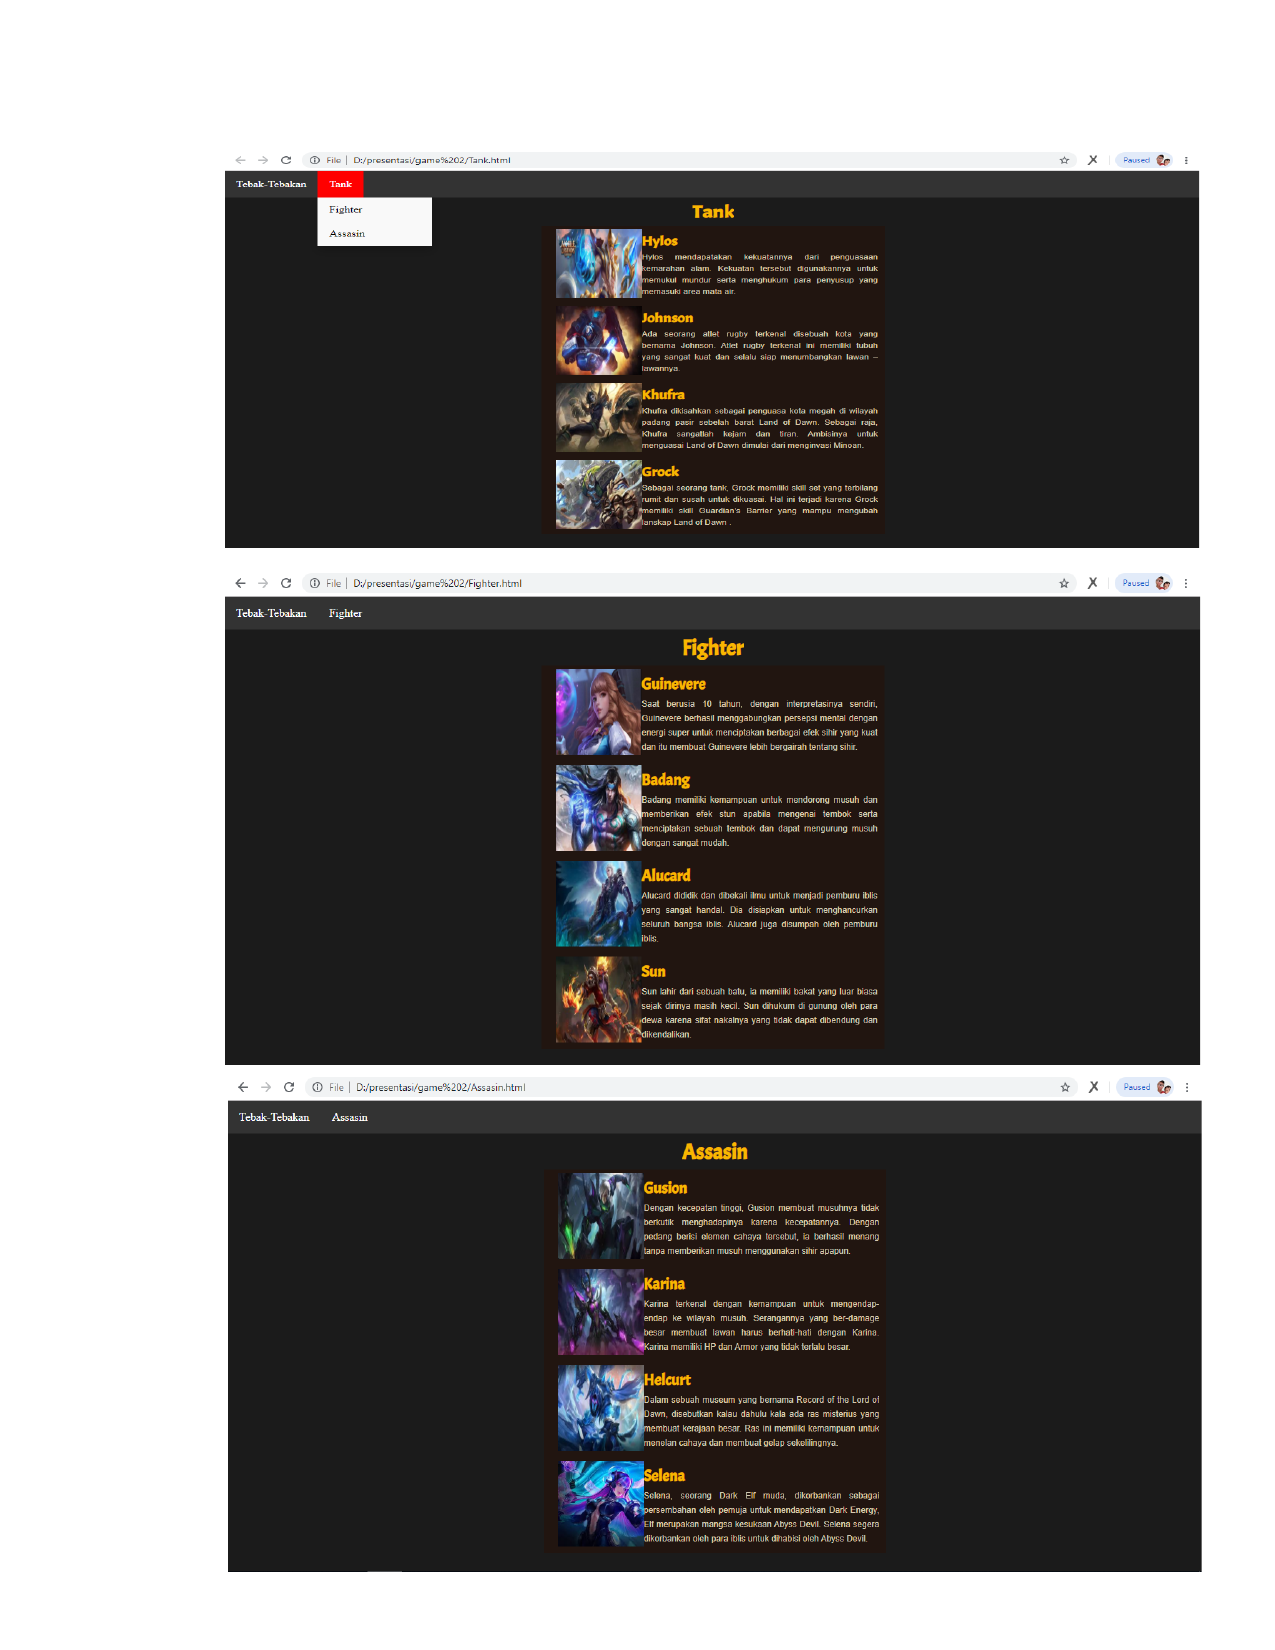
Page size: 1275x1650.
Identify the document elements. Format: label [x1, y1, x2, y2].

picture [225, 150, 1200, 548]
picture [228, 1076, 1202, 1572]
picture [225, 572, 1200, 1065]
